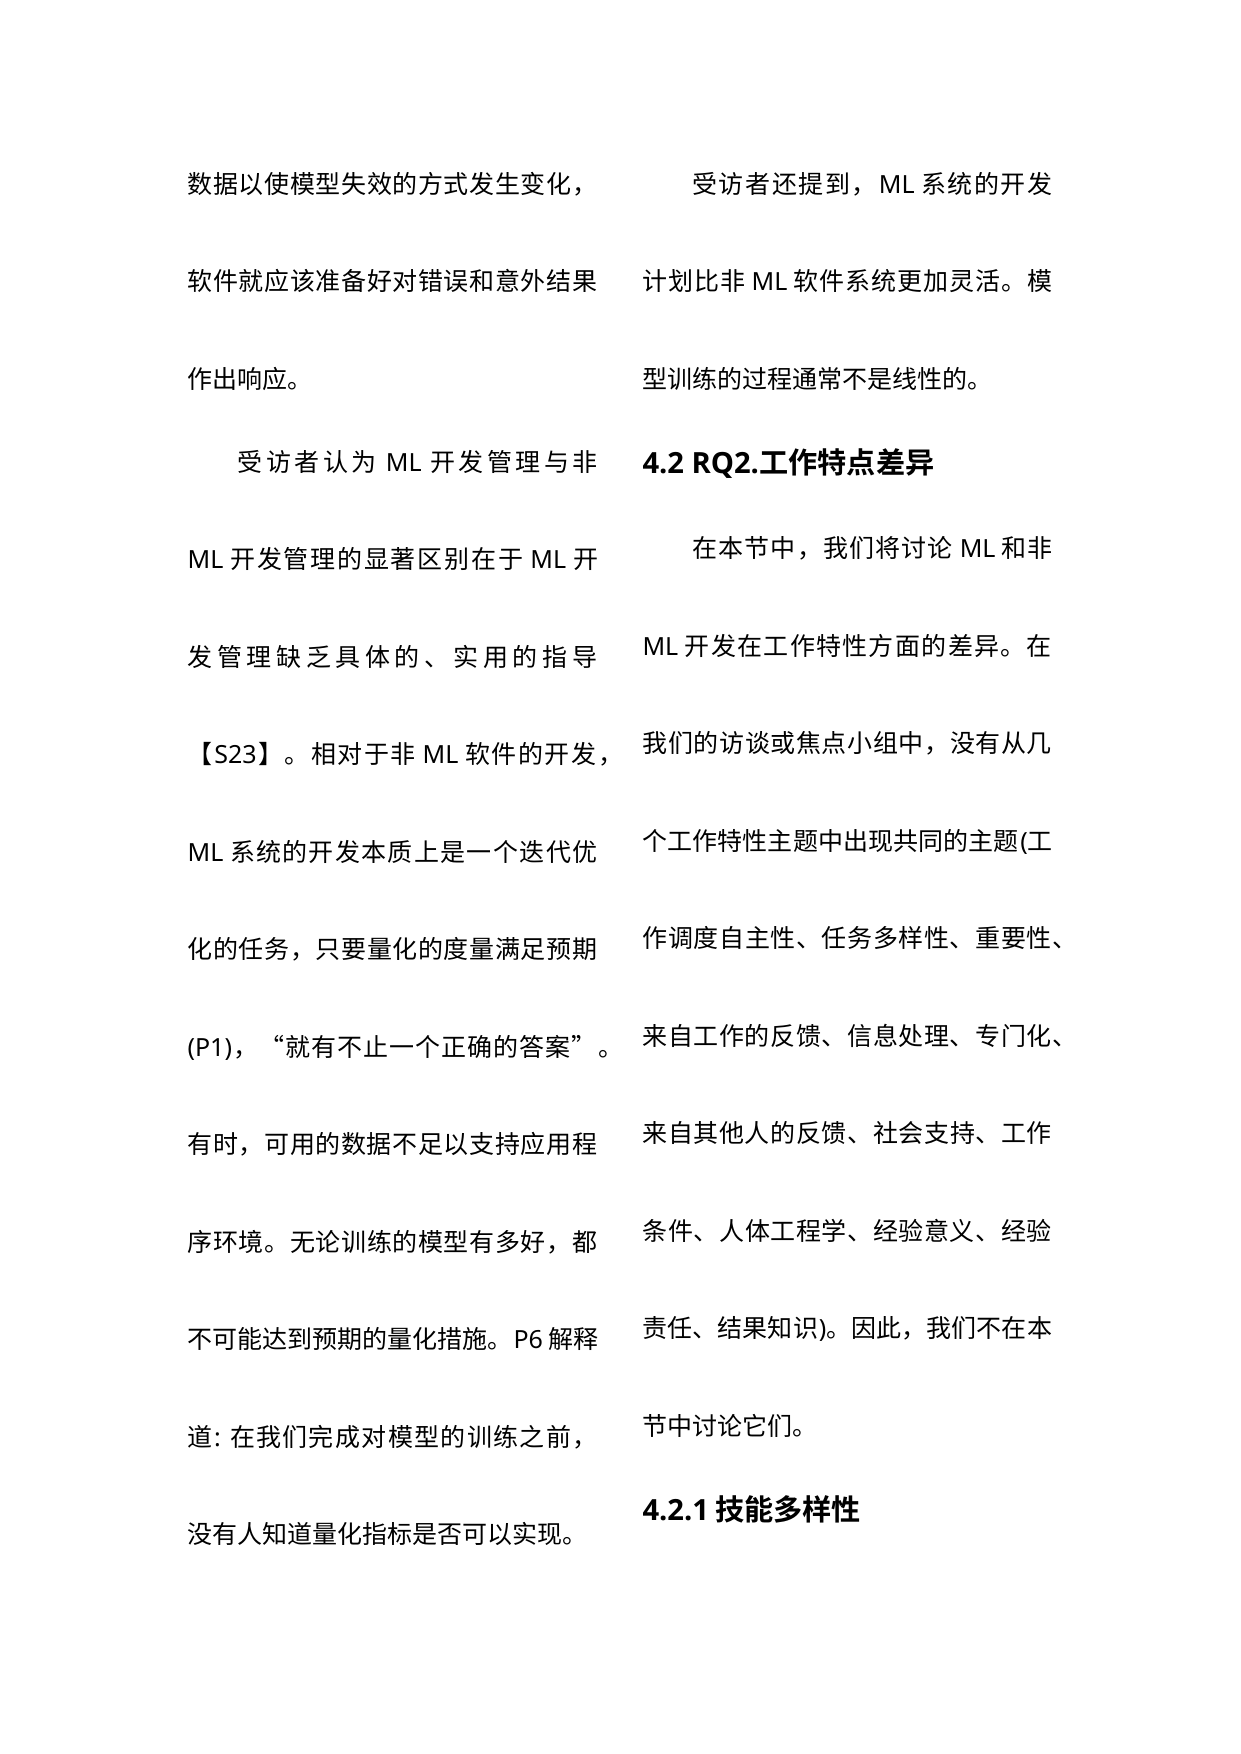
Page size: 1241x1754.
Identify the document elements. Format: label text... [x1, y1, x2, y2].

text 4.2 RQ2.工作特点差异 [642, 428, 1053, 493]
text 4.2.1技能多样性 [642, 1475, 1053, 1540]
text 正如P3、P4和P5所提到的，实践者在生产过程中使用机器学习模型作为端点创建API或Web应用程序。实践者还需要计划使用更新的数据对模型进行再训练的频率。在监视步骤中，将随时间跟踪模型的性能。一旦数据以使模型失效的方式发生变化，软件就应该准备好对错误和意外结果作出响应。 [187, 150, 598, 410]
text 受访者还提到，ML系统的开发计划比非ML软件系统更加灵活。模型训练的过程通常不是线性的。 [642, 150, 1053, 410]
text 在本节中，我们将讨论ML和非ML开发在工作特性方面的差异。在我们的访谈或焦点小组中，没有从几个工作特性主题中出现共同的主题(工作调度自主性、任务多样性、重要性、来自工作的反馈、信息处理、专门化、来自其他人的反馈、社会支持、工作条件、人体工程学、经验意义、经验责任、结果知识)。因此，我们不在本节中讨论它们。 [642, 514, 1053, 1457]
text 受访者认为ML开发管理与非ML开发管理的显著区别在于ML开发管理缺乏具体的、实用的指导【S23】。相对于非ML软件的开发，ML系统的开发本质上是一个迭代优化的任务，只要量化的度量满足预期(P1)，“就有不止一个正确的答案”。有时，可用的数据不足以支持应用程序环境。无论训练的模型有多好，都不可能达到预期的量化措施。P6解释道: 在我们完成对模型的训练之前，没有人知道量化指标是否可以实现。 [187, 428, 598, 1566]
